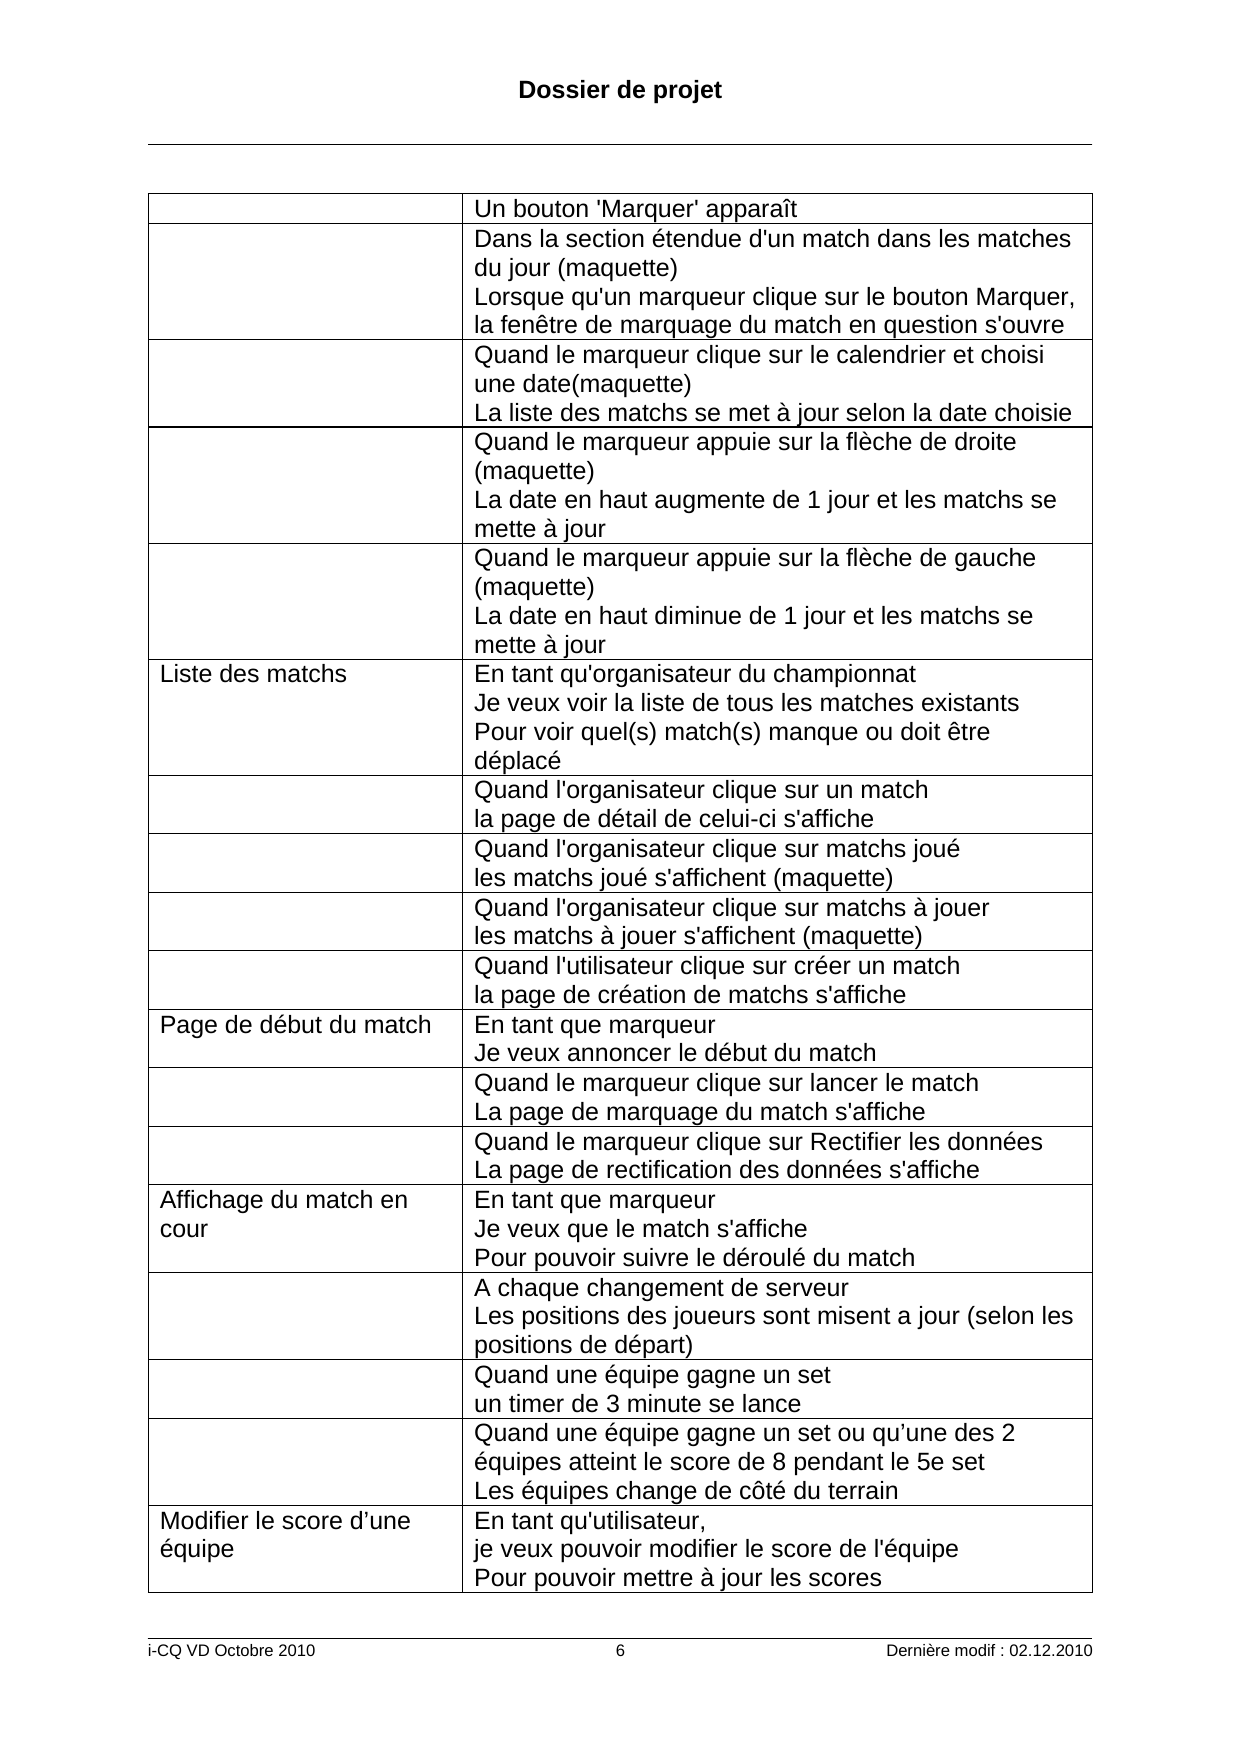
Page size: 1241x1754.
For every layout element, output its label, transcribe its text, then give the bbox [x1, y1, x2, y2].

table_cell En tant que marqueur Je veux que le match s'affiche Pour pouvoir suivre le déroulé du match [463, 1185, 1092, 1272]
table_cell Quand le marqueur clique sur Rectifier les données La page de rectification des données s'affiche [463, 1127, 1092, 1184]
table_cell Page de début du match [149, 1010, 462, 1067]
table_cell Affichage du match en cour [149, 1185, 462, 1272]
table_cell Quand le marqueur appuie sur la flèche de gauche (maquette) La date en haut diminue de 1 jour et les matchs se mette à jour [463, 544, 1092, 658]
table_cell En tant qu'organisateur du championnat Je veux voir la liste de tous les matches existants Pour voir quel(s) match(s) manque ou doit être déplacé [562, 660, 1092, 774]
table_cell Quand une équipe gagne un set un timer de 3 minute se lance [463, 1360, 1092, 1417]
table_cell [149, 340, 462, 426]
table_cell [149, 428, 462, 542]
table_cell [149, 1360, 462, 1417]
table_cell Quand l'organisateur clique sur matchs joué les matchs joué s'affichent (maquette) [463, 834, 1092, 892]
table_cell [149, 1419, 462, 1505]
table_cell Liste des matchs [149, 660, 462, 774]
table_cell [149, 1127, 462, 1184]
table_cell A chaque changement de serveur Les positions des joueurs sont misent a jour (selon les positions de départ) [463, 1273, 1092, 1359]
table_cell [149, 1273, 462, 1359]
table_cell Quand l'organisateur clique sur un match la page de détail de celui-ci s'affiche [463, 776, 1092, 833]
table_cell Quand le marqueur clique sur lancer le match La page de marquage du match s'affiche [463, 1068, 1092, 1126]
table_cell Dans la section étendue d'un match dans les matches du jour (maquette) Lorsque qu'un marqueur clique sur le bouton Marquer, la fenêtre de marquage du match en question s'ouvre [463, 224, 1092, 339]
table_cell Quand le marqueur clique sur le calendrier et choisi une date(maquette) La liste des matchs se met à jour selon la date choisie [463, 340, 1092, 426]
table_cell Dans la liste des matches Quand je clique sur ? d'un match qui a lieu aujourd'hui Un bouton 'Marquer' apparaît [463, 194, 1092, 223]
table_cell Quand le marqueur appuie sur la flèche de droite (maquette) La date en haut augmente de 1 jour et les matchs se mette à jour [463, 428, 1092, 542]
table_cell [149, 544, 462, 658]
table_cell Quand une équipe gagne un set ou qu’une des 2 équipes atteint le score de 8 pendant le 5e set Les équipes change de côté du terrain [463, 1419, 1092, 1505]
table_cell Quand l'organisateur clique sur matchs à jouer les matchs à jouer s'affichent (maquette) [463, 893, 1092, 950]
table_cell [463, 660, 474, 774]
table_cell [149, 776, 462, 833]
table_cell [149, 1068, 462, 1126]
table_cell [149, 834, 462, 892]
table_cell Modifier le score d’une équipe [149, 1506, 462, 1592]
table_cell Quand l'utilisateur clique sur créer un match la page de création de matchs s'affiche [463, 951, 1092, 1009]
table_cell En tant que marqueur Je veux annoncer le début du match [463, 1010, 1092, 1067]
table_cell En tant qu'utilisateur, je veux pouvoir modifier le score de l'équipe Pour pouvoir mettre à jour les scores [463, 1506, 1092, 1592]
table_cell [149, 224, 462, 339]
table_cell [149, 194, 462, 223]
table_cell [149, 951, 462, 1009]
table_cell [149, 893, 462, 950]
